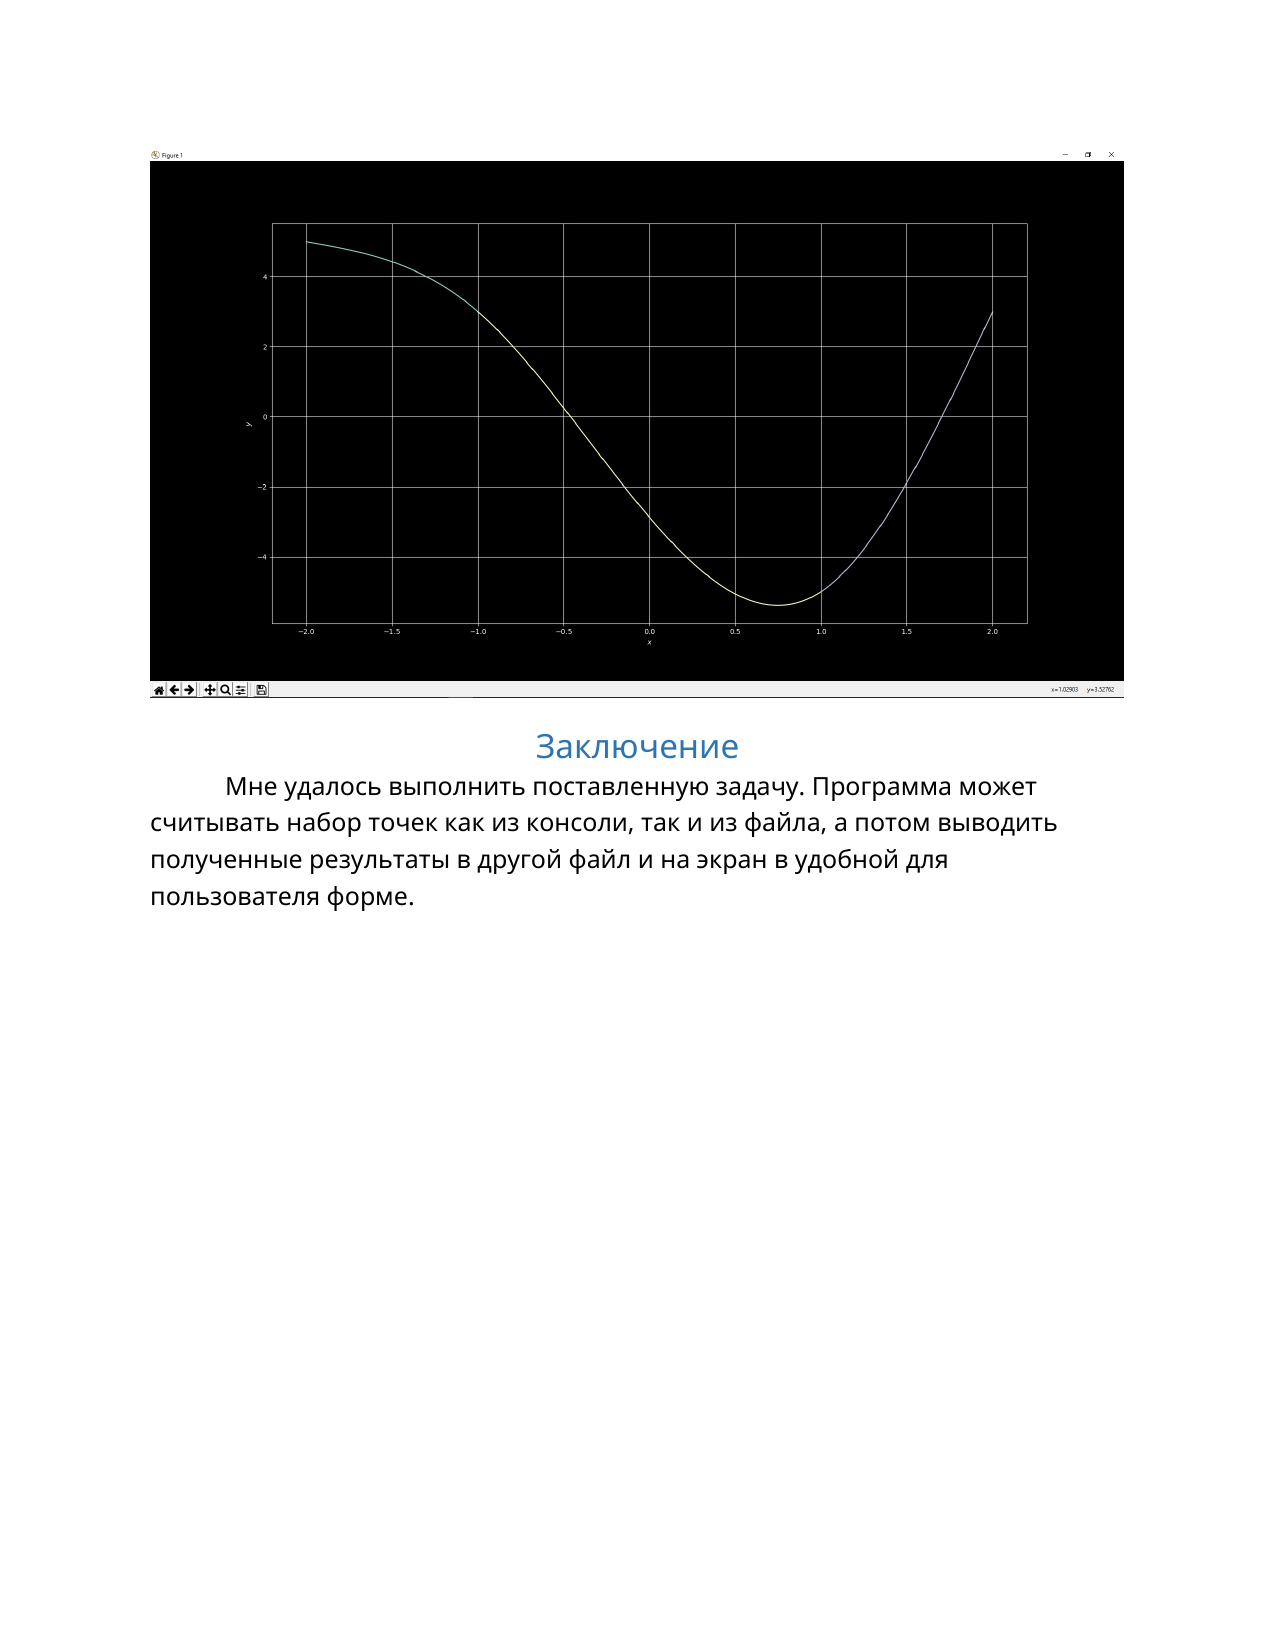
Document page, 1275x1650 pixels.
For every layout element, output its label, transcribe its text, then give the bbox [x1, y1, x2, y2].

picture [150, 149, 1124, 698]
subtitle Заключение [150, 723, 1125, 768]
text Мне удалось выполнить поставленную задачу. Программа может считывать набор точек как из консоли, так и из файла, а потом выводить полученные результаты в другой файл и на экран в удобной для пользователя форме. [150, 768, 1125, 912]
